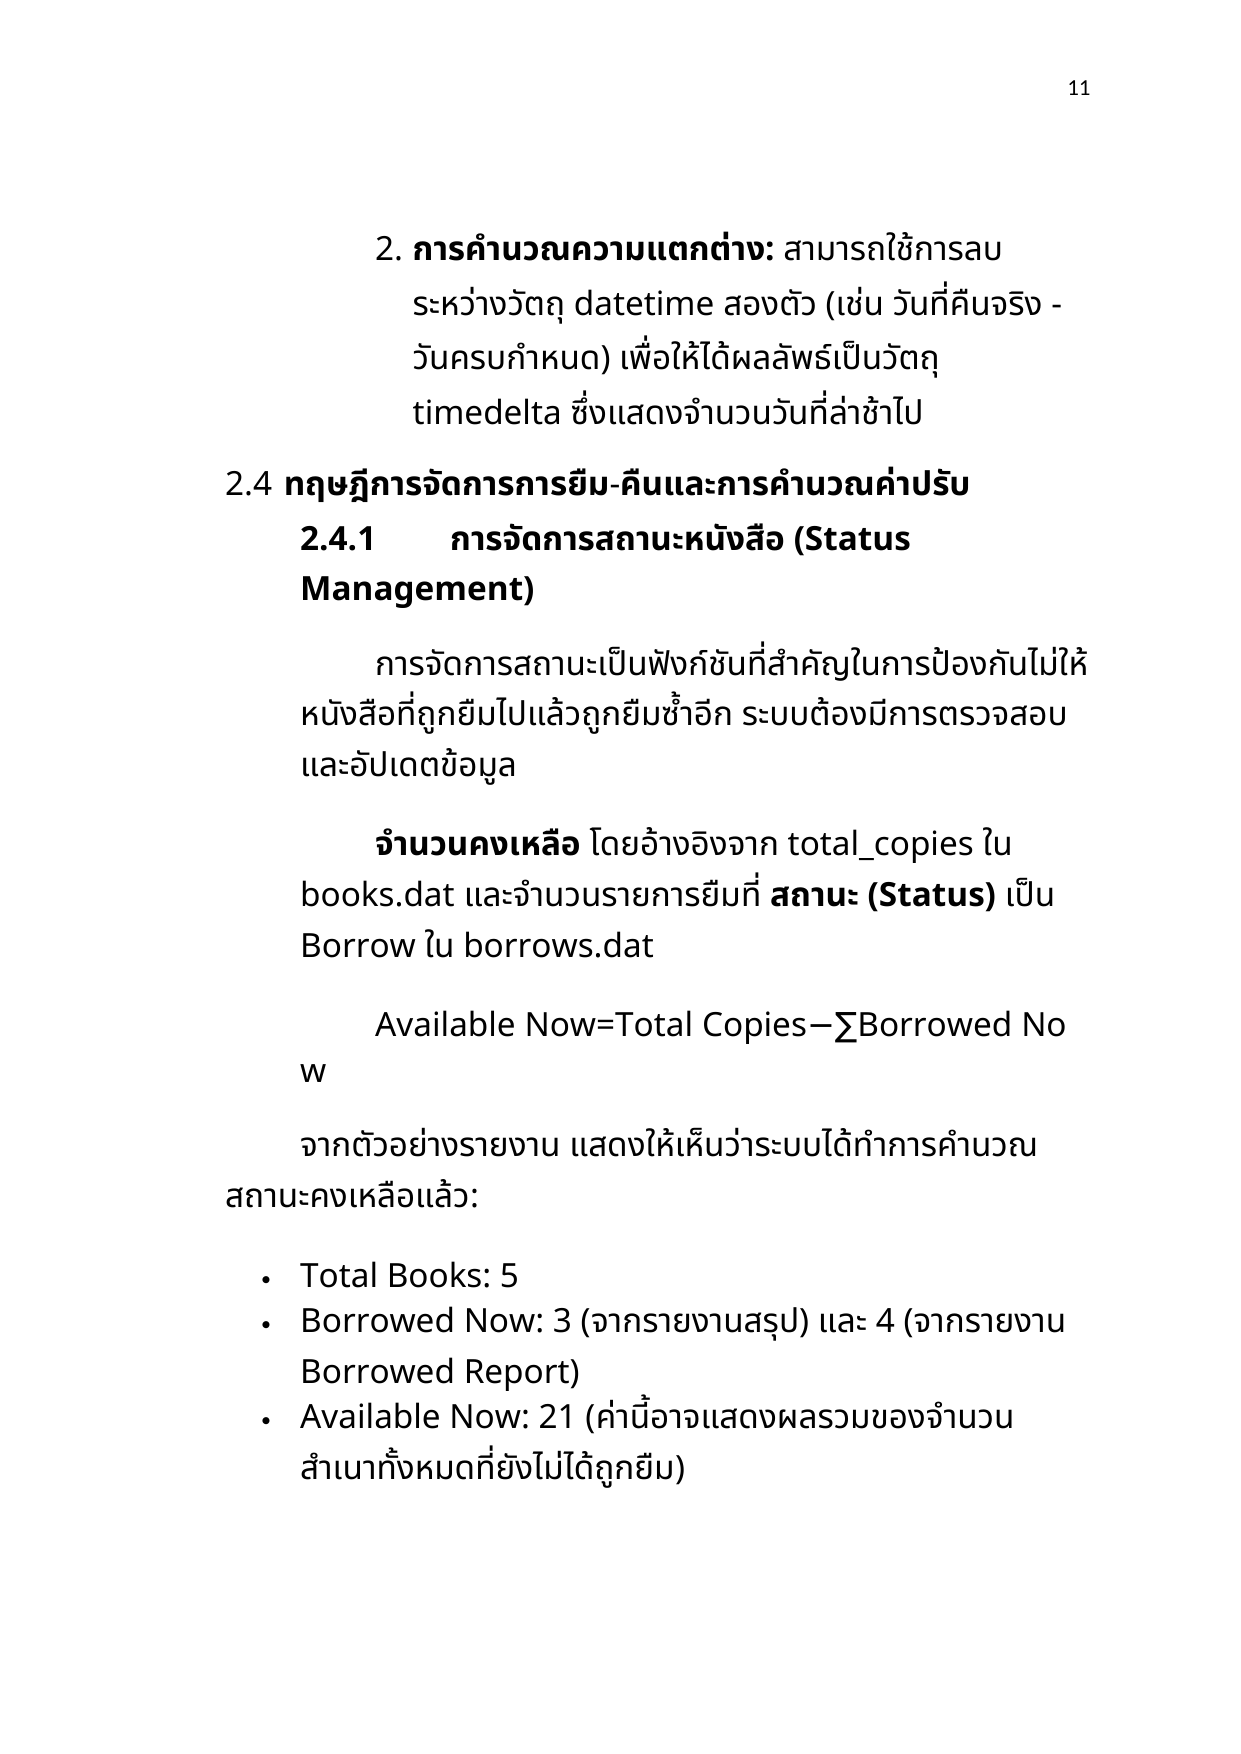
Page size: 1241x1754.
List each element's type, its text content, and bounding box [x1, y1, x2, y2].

subtitle การจัดการสถานะหนังสือ (Status Management) [300, 514, 1090, 611]
list Borrowed Now: 3 (จากรายงานสรุป) และ 4 (จากรายงาน Borrowed Report) [262, 1326, 1090, 1422]
text การจัดการสถานะเป็นฟังก์ชันที่สำคัญในการป้องกันไม่ให้หนังสือที่ถูกยืมไปแล้วถูกยืมซ้ำอีก ระบบต้องมีการตรวจสอบและอัปเดตข้อมูล [300, 640, 1090, 791]
text จำนวนคงเหลือ โดยอ้างอิงจาก total_copies ใน books.dat และจำนวนรายการยืมที่ สถานะ (Status) เป็น Borrow ใน borrows.dat [300, 820, 1090, 972]
list การคำนวณความแตกต่าง: สามารถใช้การลบระหว่างวัตถุ datetime สองตัว (เช่น วันที่คืนจริง - วันครบกำหนด) เพื่อให้ได้ผลลัพธ์เป็นวัตถุ timedelta ซึ่งแสดงจำนวนวันที่ล่าช้าไป [375, 225, 1090, 439]
text จากตัวอย่างรายงาน แสดงให้เห็นว่าระบบได้ทำการคำนวณสถานะคงเหลือแล้ว: [225, 1121, 1090, 1222]
subtitle ทฤษฎีการจัดการการยืม-คืนและการคำนวณค่าปรับ [225, 460, 1090, 511]
list Total Books: 5 [262, 1251, 1090, 1297]
list Available Now: 21 (ค่านี้อาจแสดงผลรวมของจำนวนสำเนาทั้งหมดที่ยังไม่ได้ถูกยืม) [262, 1451, 1090, 1552]
text Available Now=Total Copies−∑Borrowed Now [300, 1001, 1090, 1092]
